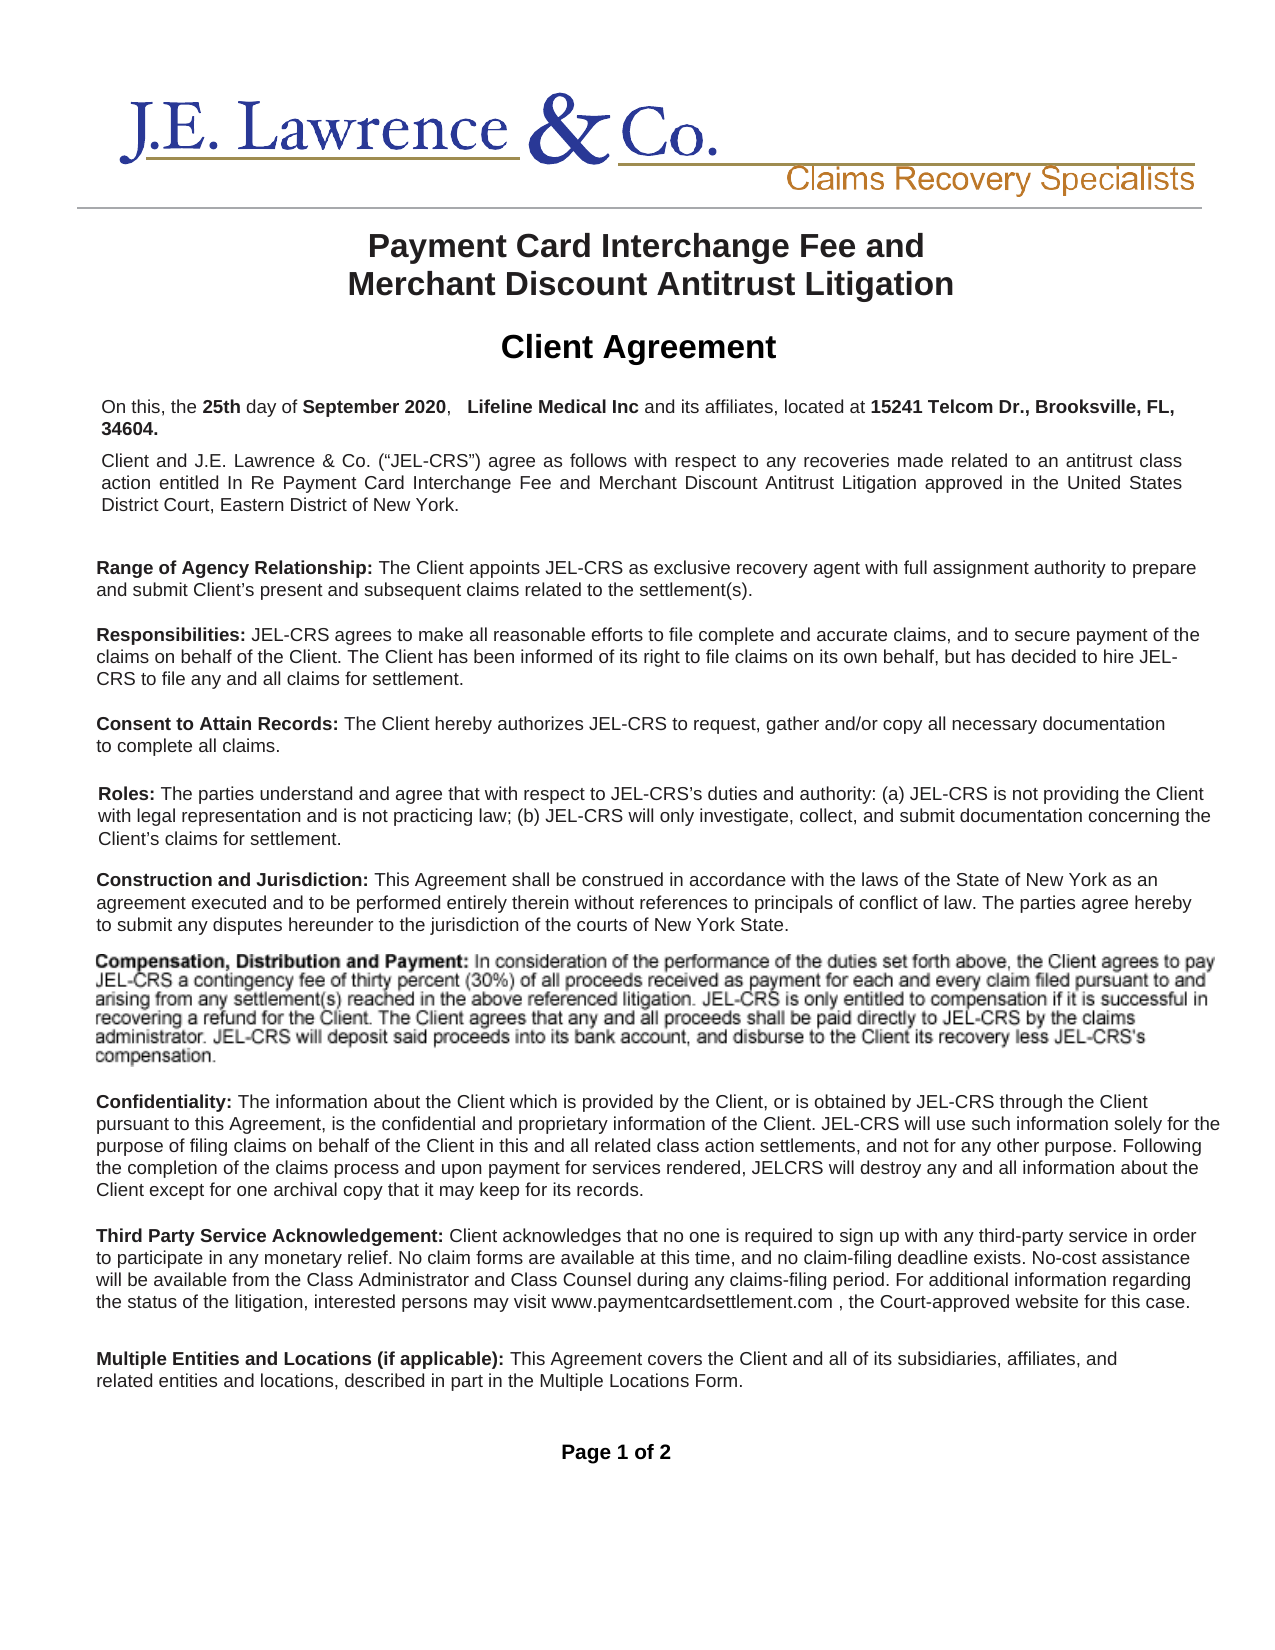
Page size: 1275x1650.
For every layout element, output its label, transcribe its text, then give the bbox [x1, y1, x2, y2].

text Multiple Entities and Locations (if applicable): This Agreement covers the Client and all of its subsidiaries, affiliates, and related entities and locations, described in part in the Multiple Locations Form. [96, 1347, 1163, 1391]
picture [670, 124, 703, 156]
picture [843, 172, 884, 190]
picture [1005, 172, 1031, 197]
text Page 1 of 2 [215, 1439, 1017, 1463]
text Construction and Jurisdiction: This Agreement shall be construed in accordance with the laws of the State of New York as an agreement executed and to be performed entirely therein without references to principals of conflict of law. The parties agree hereby to submit any disputes hereunder to the jurisdiction of the courts of New York State. [96, 869, 1196, 935]
picture [817, 172, 834, 190]
picture [1121, 172, 1138, 190]
picture [95, 954, 1215, 1067]
picture [1154, 166, 1194, 190]
picture [1041, 165, 1060, 190]
text Client Agreement [39, 327, 1237, 365]
picture [238, 101, 507, 150]
text Client and J.E. Lawrence & Co. (“JEL-CRS”) agree as follows with respect to any recoveries made related to an antitrust class action entitled In Re Payment Card Interchange Fee and Merchant Discount Antitrust Litigation approved in the United States District Court, Eastern District of New York. [101, 450, 1183, 516]
text Third Party Service Acknowledgement: Client acknowledges that no one is required to sign up with any third-party service in order to participate in any monetary relief. No claim forms are available at this time, and no claim-filing deadline exists. No-cost assistance will be available from the Class Administrator and Class Counsel during any claims-filing period. For additional information regarding the status of the litigation, interested persons may visit www.paymentcardsettlement.com , the Court-approved website for this case. [96, 1225, 1206, 1313]
text Confidentiality: The information about the Client which is provided by the Client, or is obtained by JEL-CRS through the Client pursuant to this Agreement, is the confidential and proprietary information of the Client. JEL-CRS will use such information solely for the purpose of filing claims on behalf of the Client in this and all related class action settlements, and not for any other purpose. Following the completion of the claims process and upon payment for services rendered, JELCRS will destroy any and all information about the Client except for one archival copy that it may keep for its records. [96, 1091, 1223, 1201]
picture [1063, 166, 1119, 196]
picture [787, 165, 809, 190]
text Roles: The parties understand and agree that with respect to JEL-CRS’s duties and authority: (a) JEL-CRS is not providing the Client with legal representation and is not practicing law; (b) JEL-CRS will only investigate, collect, and submit documentation concerning the Client’s claims for settlement. [98, 783, 1215, 849]
text On this, the 25th day of September 2020, Lifeline Medical Inc and its affiliates, located at 15241 Telcom Dr., Brooksville, FL, 34604. [101, 396, 1183, 439]
text Payment Card Interchange Fee and Merchant Discount Antitrust Litigation [64, 226, 1237, 303]
text Range of Agency Relationship: The Client appoints JEL-CRS as exclusive recovery agent with full assignment authority to prepare and submit Client’s present and subsequent claims related to the settlement(s). [96, 557, 1216, 601]
text Responsibilities: JEL-CRS agrees to make all reasonable efforts to file complete and accurate claims, and to secure payment of the claims on behalf of the Client. The Client has been informed of its right to file claims on its own behalf, but has decided to hire JEL-CRS to file any and all claims for settlement. [96, 624, 1201, 690]
text Consent to Attain Records: The Client hereby authorizes JEL-CRS to request, gather and/or copy all necessary documentation to complete all claims. [96, 713, 1169, 757]
